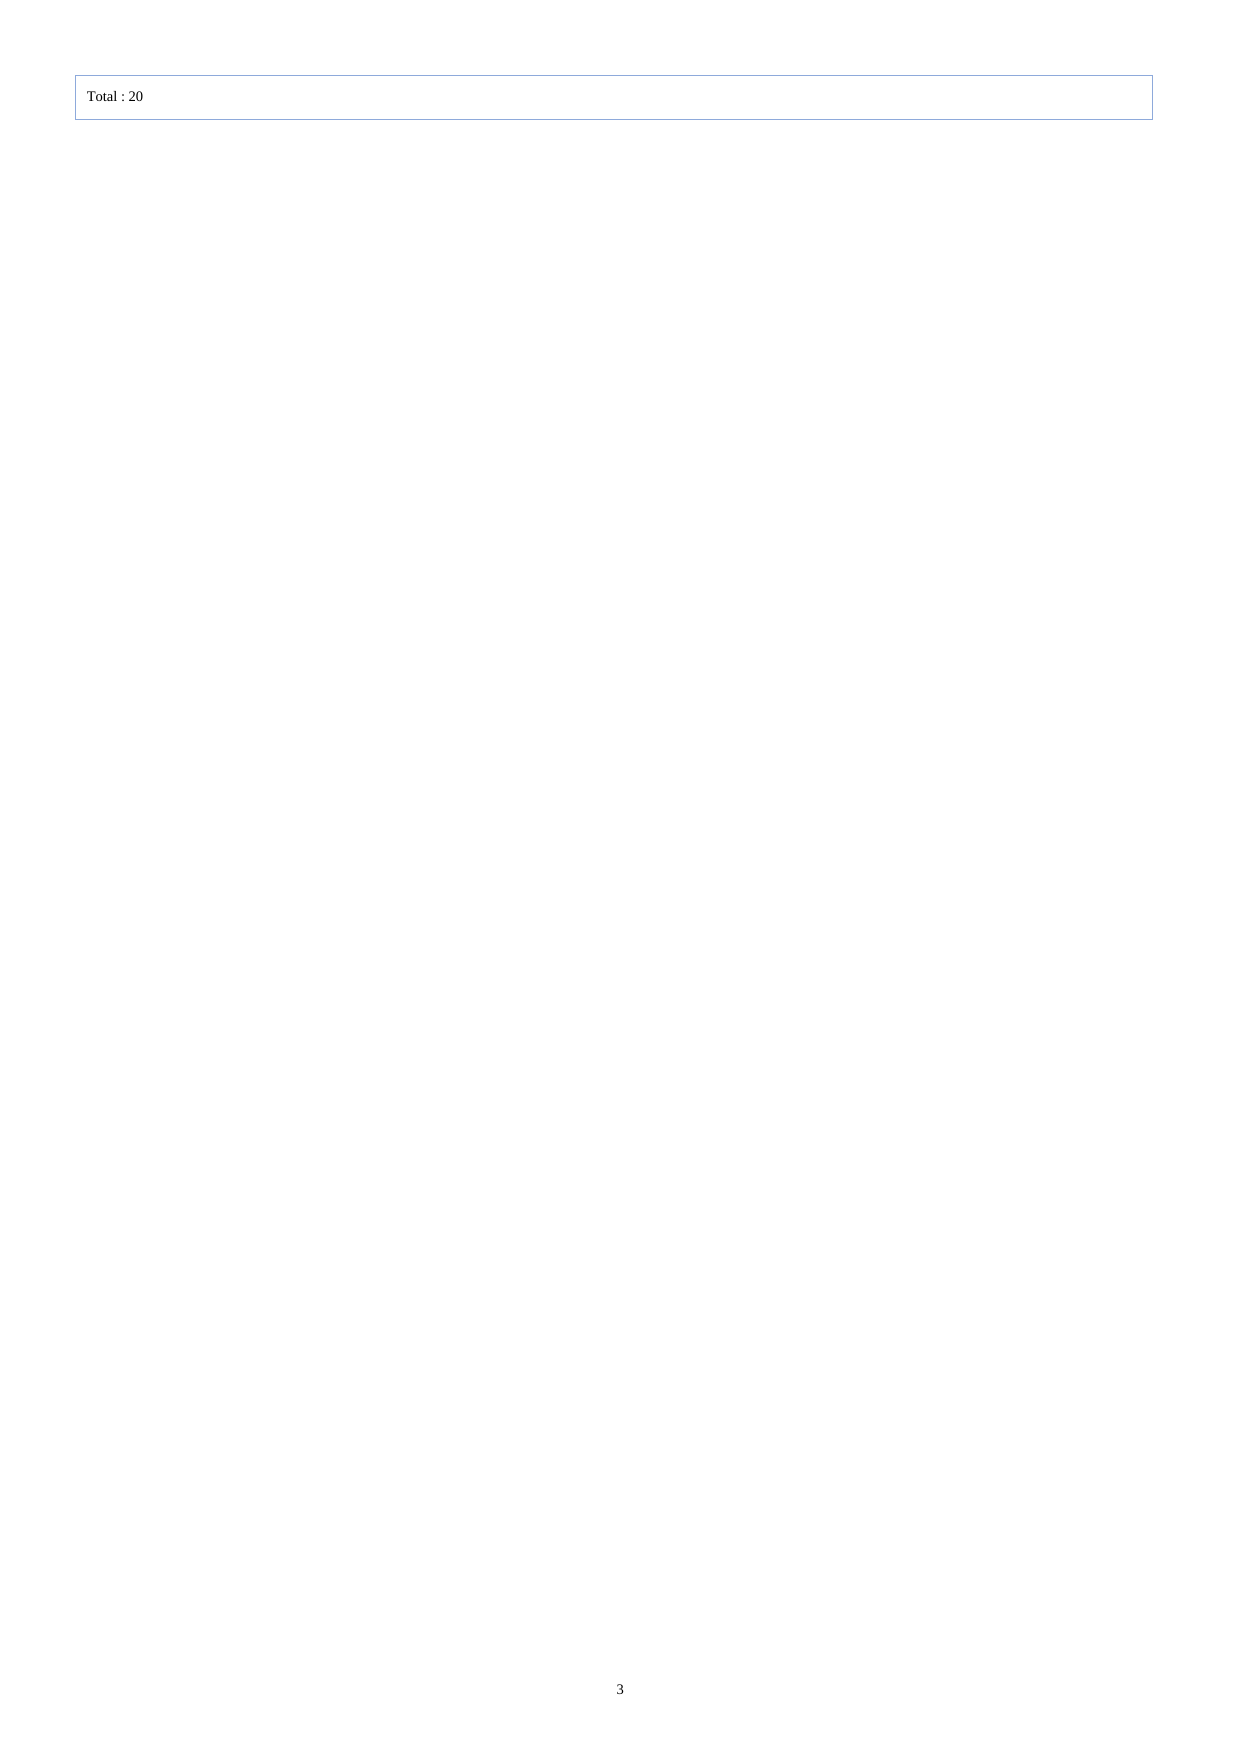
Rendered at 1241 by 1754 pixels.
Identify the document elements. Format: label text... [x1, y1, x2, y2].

table_cell Total : 20 [76, 76, 1152, 119]
